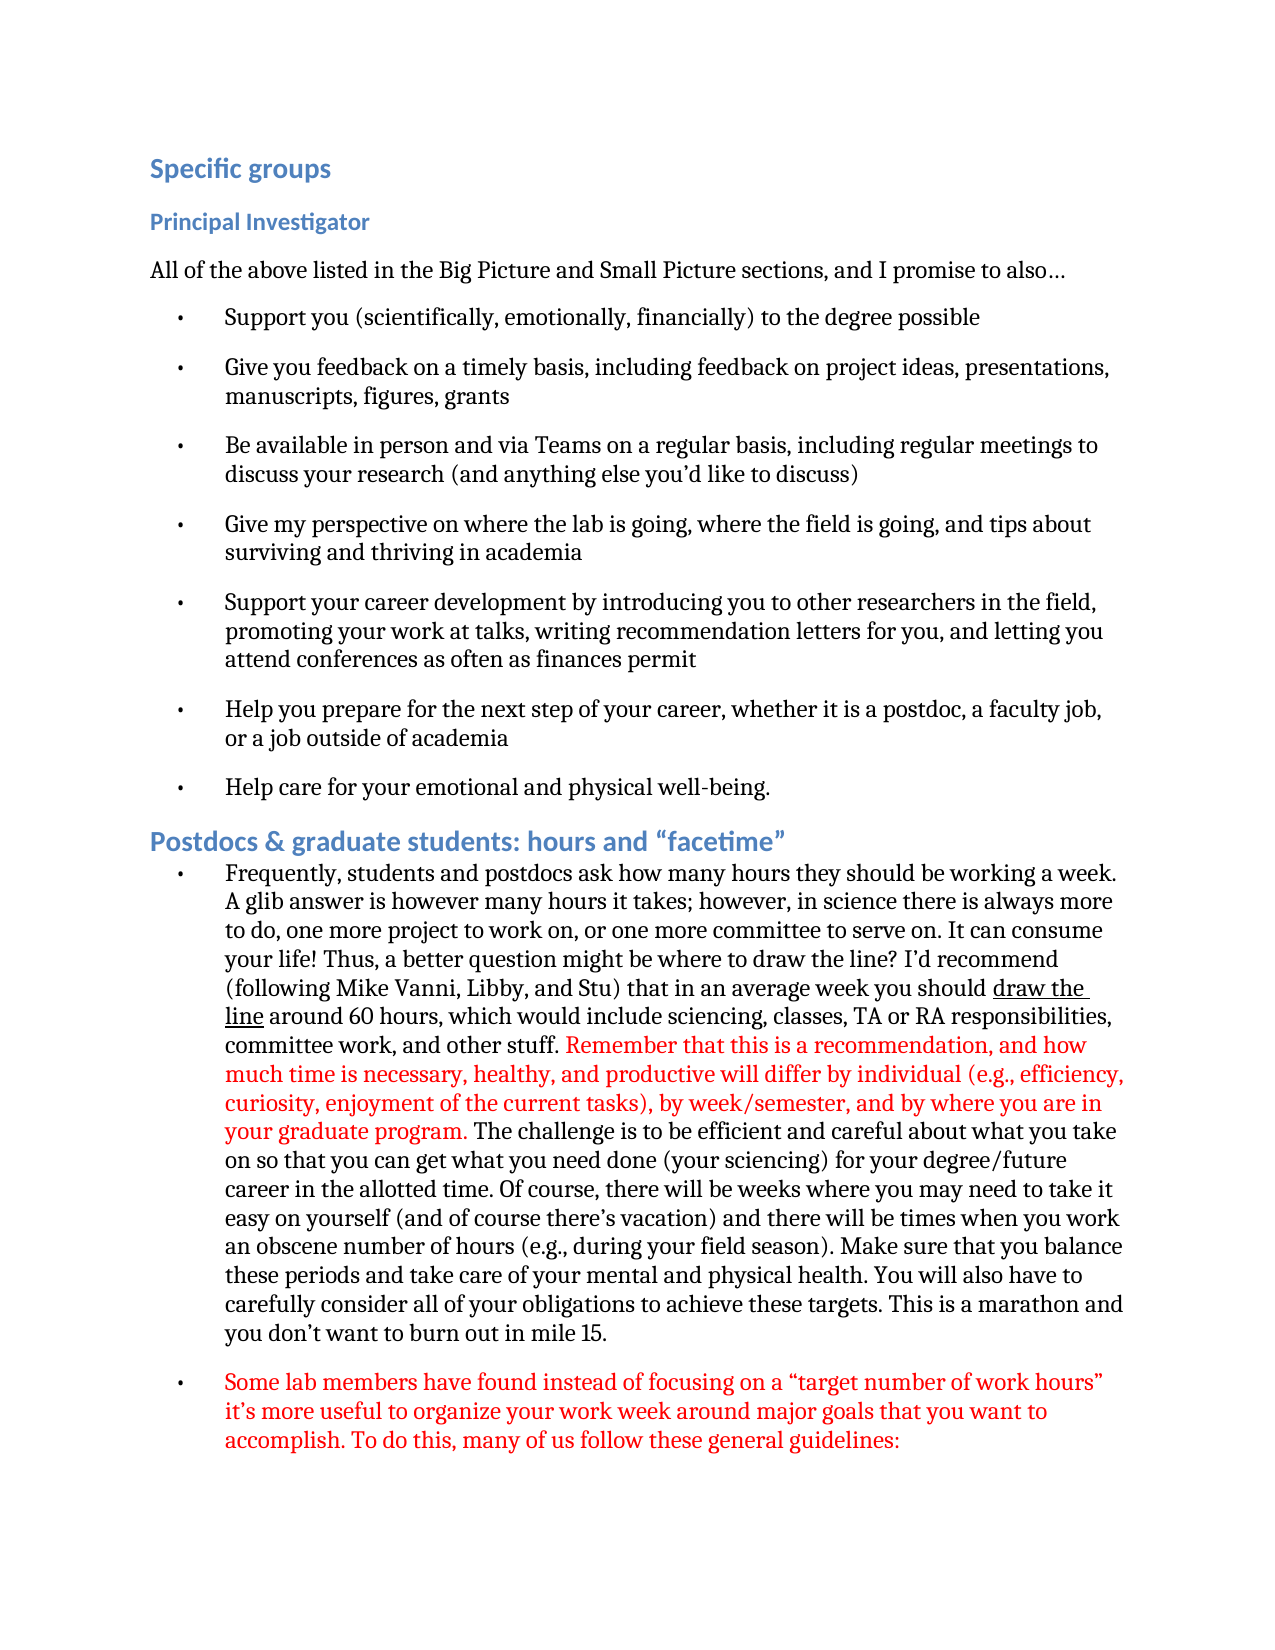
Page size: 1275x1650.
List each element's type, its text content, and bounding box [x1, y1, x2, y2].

list Give my perspective on where the lab is going, where the field is going, and tips about surviving and thriving in academia [175, 509, 1125, 567]
subtitle Principal Investigator [150, 206, 1125, 237]
subtitle Postdocs & graduate students: hours and “facetime” [150, 823, 1125, 858]
list Some lab members have found instead of focusing on a “target number of work hours” it’s more useful to organize your work week around major goals that you want to accomplish. To do this, many of us follow these general guidelines: [175, 1368, 1125, 1454]
list Help care for your emotional and physical well-being. [175, 773, 1125, 802]
list Support you (scientifically, emotionally, financially) to the degree possible [175, 303, 1125, 332]
text All of the above listed in the Big Picture and Small Picture sections, and I promise to also… [150, 256, 1125, 284]
list Frequently, students and postdocs ask how many hours they should be working a week. A glib answer is however many hours it takes; however, in science there is always more to do, one more project to work on, or one more committee to serve on. It can consume your life! Thus, a better question might be where to draw the line? I’d recommend (following Mike Vanni, Libby, and Stu) that in an average week you should draw the line around 60 hours, which would include sciencing, classes, TA or RA responsibilities, committee work, and other stuff. Remember that this is a recommendation, and how much time is necessary, healthy, and productive will differ by individual (e.g., efficiency, curiosity, enjoyment of the current tasks), by week/semester, and by where you are in your graduate program. The challenge is to be efficient and careful about what you take on so that you can get what you need done (your sciencing) for your degree/future career in the allotted time. Of course, there will be weeks where you may need to take it easy on yourself (and of course there’s vacation) and there will be times when you work an obscene number of hours (e.g., during your field season). Make sure that you balance these periods and take care of your mental and physical health. You will also have to carefully consider all of your obligations to achieve these targets. This is a marathon and you don’t want to burn out in mile 15. [175, 858, 1125, 1347]
list Give you feedback on a timely basis, including feedback on project ideas, presentations, manuscripts, figures, grants [175, 353, 1125, 410]
list Help you prepare for the next step of your career, whether it is a postdoc, a faculty job, or a job outside of academia [175, 695, 1125, 752]
list Be available in person and via Teams on a regular basis, including regular meetings to discuss your research (and anything else you’d like to discuss) [175, 431, 1125, 489]
subtitle Specific groups [150, 150, 1125, 186]
list Support your career development by introducing you to other researchers in the field, promoting your work at talks, writing recommendation letters for you, and letting you attend conferences as often as finances permit [175, 588, 1125, 674]
